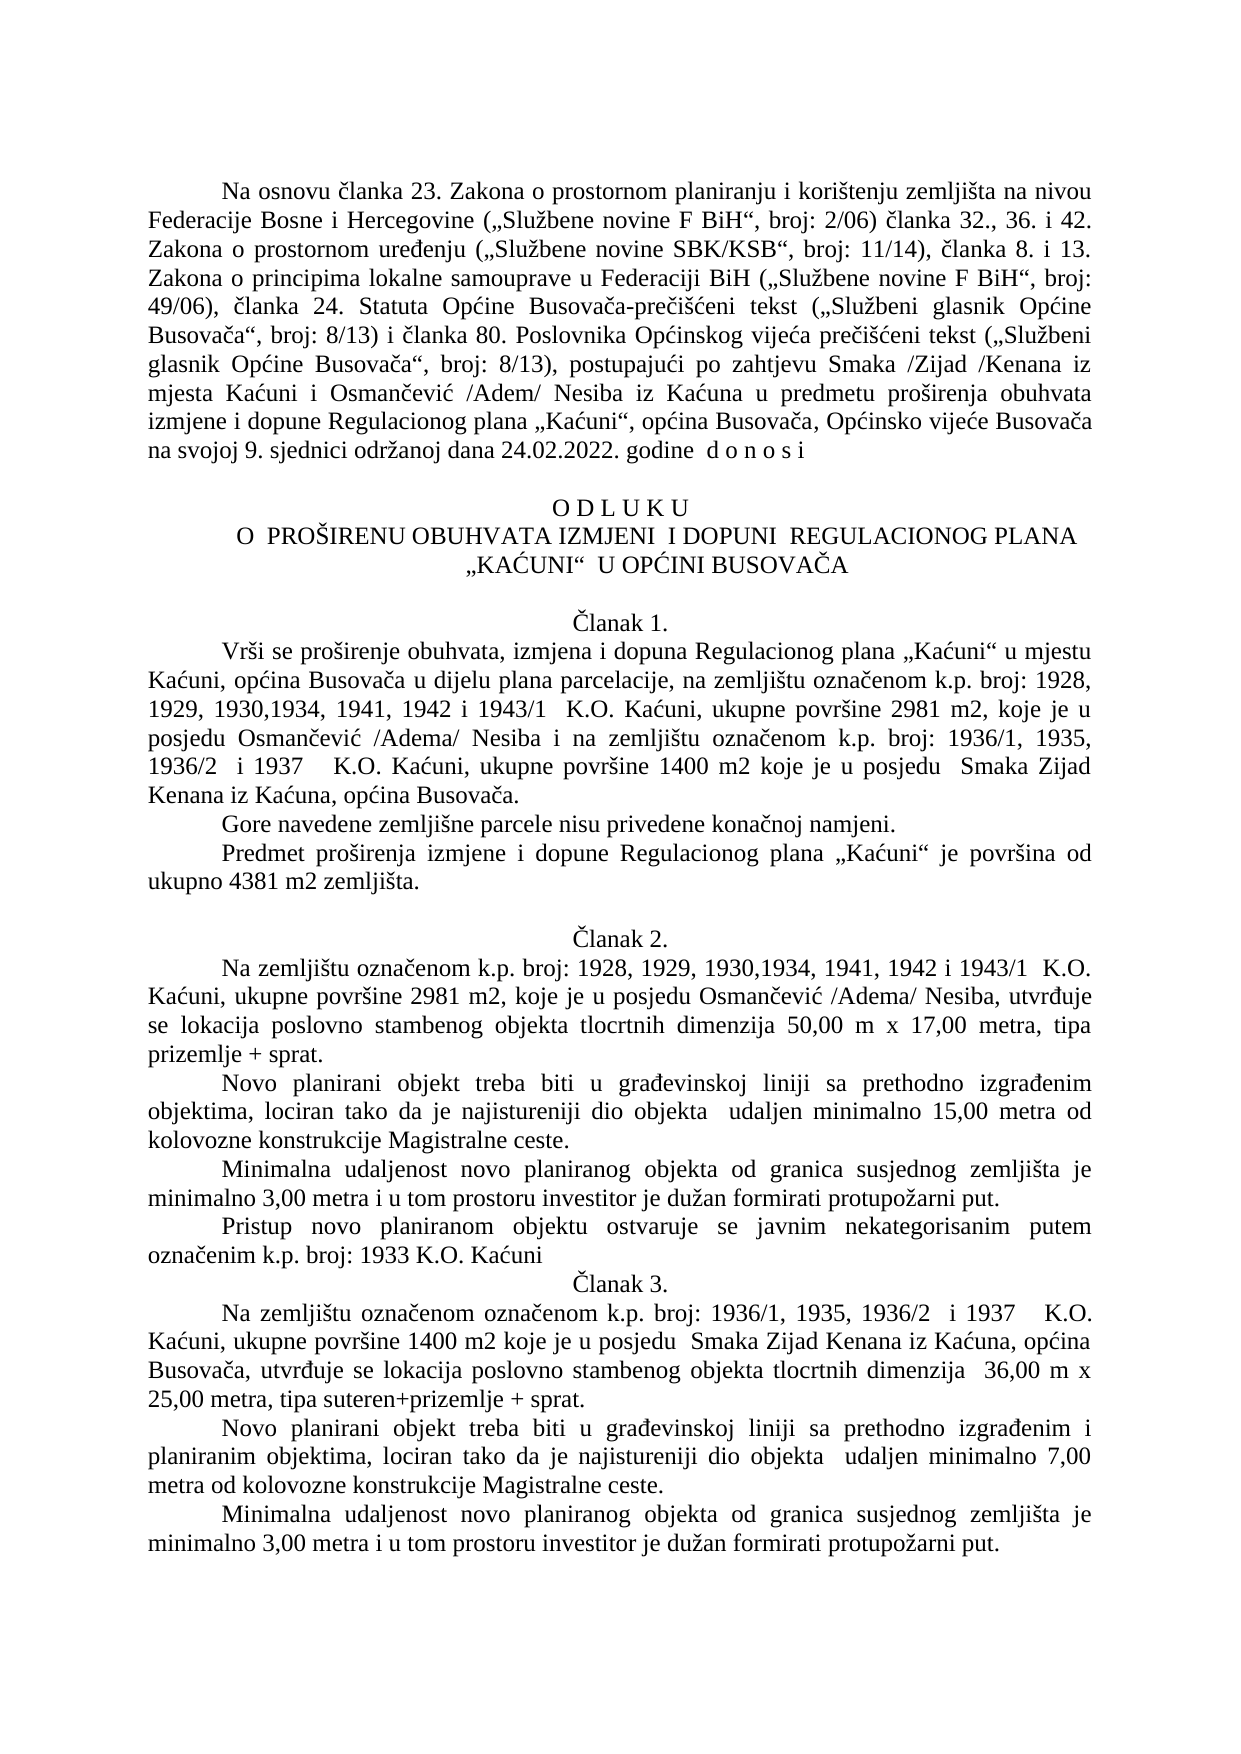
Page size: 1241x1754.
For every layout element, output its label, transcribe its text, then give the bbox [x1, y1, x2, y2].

text Gore navedene zemljišne parcele nisu privedene konačnoj namjeni. [148, 809, 1093, 838]
text Minimalna udaljenost novo planiranog objekta od granica susjednog zemljišta je minimalno 3,00 metra i u tom prostoru investitor je dužan formirati protupožarni put. [148, 1499, 1093, 1556]
text Novo planirani objekt treba biti u građevinskoj liniji sa prethodno izgrađenim objektima, lociran tako da je najistureniji dio objekta udaljen minimalno 15,00 metra od kolovozne konstrukcije Magistralne ceste. [148, 1068, 1093, 1154]
text O PROŠIRENU OBUHVATA IZMJENI I DOPUNI REGULACIONOG PLANA „KAĆUNI“ U OPĆINI BUSOVAČA [221, 521, 1093, 579]
text Predmet proširenja izmjene i dopune Regulacionog plana „Kaćuni“ je površina od ukupno 4381 m2 zemljišta. [148, 838, 1093, 895]
text Na osnovu članka 23. Zakona o prostornom planiranju i korištenju zemljišta na nivou Federacije Bosne i Hercegovine („Službene novine F BiH“, broj: 2/06) članka 32., 36. i 42. Zakona o prostornom uređenju („Službene novine SBK/KSB“, broj: 11/14), članka 8. i 13. Zakona o principima lokalne samouprave u Federaciji BiH („Službene novine F BiH“, broj: 49/06), članka 24. Statuta Općine Busovača-prečišćeni tekst („Službeni glasnik Općine Busovača“, broj: 8/13) i članka 80. Poslovnika Općinskog vijeća prečišćeni tekst („Službeni glasnik Općine Busovača“, broj: 8/13), postupajući po zahtjevu Smaka /Zijad /Kenana iz mjesta Kaćuni i Osmančević /Adem/ Nesiba iz Kaćuna u predmetu proširenja obuhvata izmjene i dopune Regulacionog plana „Kaćuni“, općina Busovača, Općinsko vijeće Busovača na svojoj 9. sjednici održanoj dana 24.02.2022. godine d o n o s i [148, 176, 1093, 464]
text Na zemljištu označenom označenom k.p. broj: 1936/1, 1935, 1936/2 i 1937 K.O. Kaćuni, ukupne površine 1400 m2 koje je u posjedu Smaka Zijad Kenana iz Kaćuna, općina Busovača, utvrđuje se lokacija poslovno stambenog objekta tlocrtnih dimenzija 36,00 m x 25,00 metra, tipa suteren+prizemlje + sprat. [148, 1298, 1093, 1413]
text Vrši se proširenje obuhvata, izmjena i dopuna Regulacionog plana „Kaćuni“ u mjestu Kaćuni, općina Busovača u dijelu plana parcelacije, na zemljištu označenom k.p. broj: 1928, 1929, 1930,1934, 1941, 1942 i 1943/1 K.O. Kaćuni, ukupne površine 2981 m2, koje je u posjedu Osmančević /Adema/ Nesiba i na zemljištu označenom k.p. broj: 1936/1, 1935, 1936/2 i 1937 K.O. Kaćuni, ukupne površine 1400 m2 koje je u posjedu Smaka Zijad Kenana iz Kaćuna, općina Busovača. [148, 636, 1093, 809]
text O D L U K U [148, 493, 1093, 521]
text Minimalna udaljenost novo planiranog objekta od granica susjednog zemljišta je minimalno 3,00 metra i u tom prostoru investitor je dužan formirati protupožarni put. [148, 1154, 1093, 1211]
text Članak 1. [148, 608, 1093, 636]
text Članak 2. [148, 924, 1093, 953]
text Na zemljištu označenom k.p. broj: 1928, 1929, 1930,1934, 1941, 1942 i 1943/1 K.O. Kaćuni, ukupne površine 2981 m2, koje je u posjedu Osmančević /Adema/ Nesiba, utvrđuje se lokacija poslovno stambenog objekta tlocrtnih dimenzija 50,00 m x 17,00 metra, tipa prizemlje + sprat. [148, 953, 1093, 1068]
text Pristup novo planiranom objektu ostvaruje se javnim nekategorisanim putem označenim k.p. broj: 1933 K.O. Kaćuni [148, 1211, 1093, 1269]
text Novo planirani objekt treba biti u građevinskoj liniji sa prethodno izgrađenim i planiranim objektima, lociran tako da je najistureniji dio objekta udaljen minimalno 7,00 metra od kolovozne konstrukcije Magistralne ceste. [148, 1413, 1093, 1499]
text Članak 3. [148, 1269, 1093, 1298]
